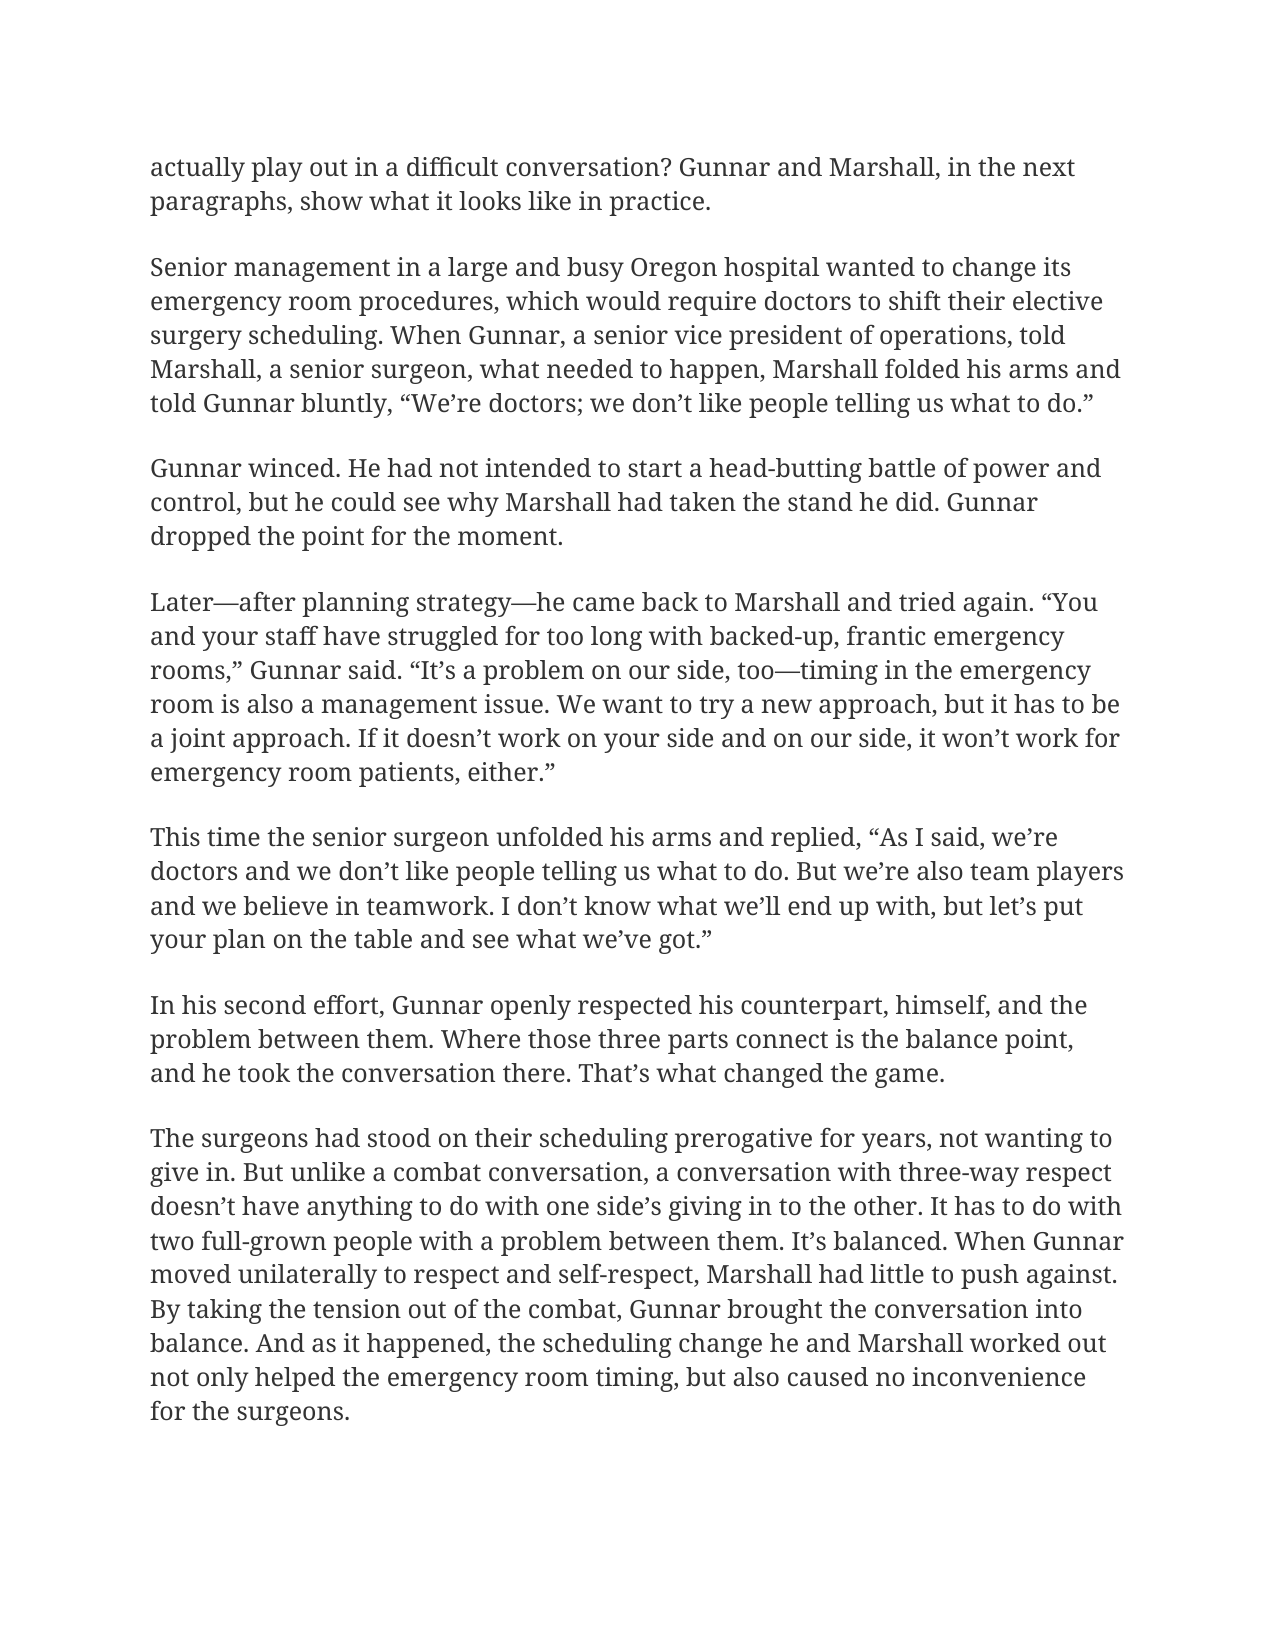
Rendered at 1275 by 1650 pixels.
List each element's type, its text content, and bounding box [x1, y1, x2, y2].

text The surgeons had stood on their scheduling prerogative for years, not wanting to give in. But unlike a combat conversation, a conversation with three-way respect doesn’t have anything to do with one side’s giving in to the other. It has to do with two full-grown people with a problem between them. It’s balanced. When Gunnar moved unilaterally to respect and self-respect, Marshall had little to push against. By taking the tension out of the combat, Gunnar brought the conversation into balance. And as it happened, the scheduling change he and Marshall worked out not only helped the emergency room timing, but also caused no inconvenience for the surgeons. [150, 1121, 1125, 1427]
text This time the senior surgeon unfolded his arms and replied, “As I said, we’re doctors and we don’t like people telling us what to do. But we’re also team players and we believe in teamwork. I don’t know what we’ll end up with, but let’s put your plan on the table and see what we’ve got.” [150, 820, 1125, 956]
text Senior management in a large and busy Oregon hospital wanted to change its emergency room procedures, which would require doctors to shift their elective surgery scheduling. When Gunnar, a senior vice president of operations, told Marshall, a senior surgeon, what needed to happen, Marshall folded his arms and told Gunnar bluntly, “We’re doctors; we don’t like people telling us what to do.” [150, 249, 1125, 420]
text In his second effort, Gunnar openly respected his counterpart, himself, and the problem between them. Where those three parts connect is the balance point, and he took the conversation there. That’s what changed the game. [150, 987, 1125, 1090]
text Gunnar winced. He had not intended to start a head-butting battle of power and control, but he could see why Marshall had taken the stand he did. Gunnar dropped the point for the moment. [150, 451, 1125, 553]
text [150, 150, 1125, 218]
text Later—after planning strategy—he came back to Marshall and tried again. “You and your staff have struggled for too long with backed-up, frantic emergency rooms,” Gunnar said. “It’s a problem on our side, too—timing in the emergency room is also a management issue. We want to try a new approach, but it has to be a joint approach. If it doesn’t work on your side and on our side, it won’t work for emergency room patients, either.” [150, 584, 1125, 789]
